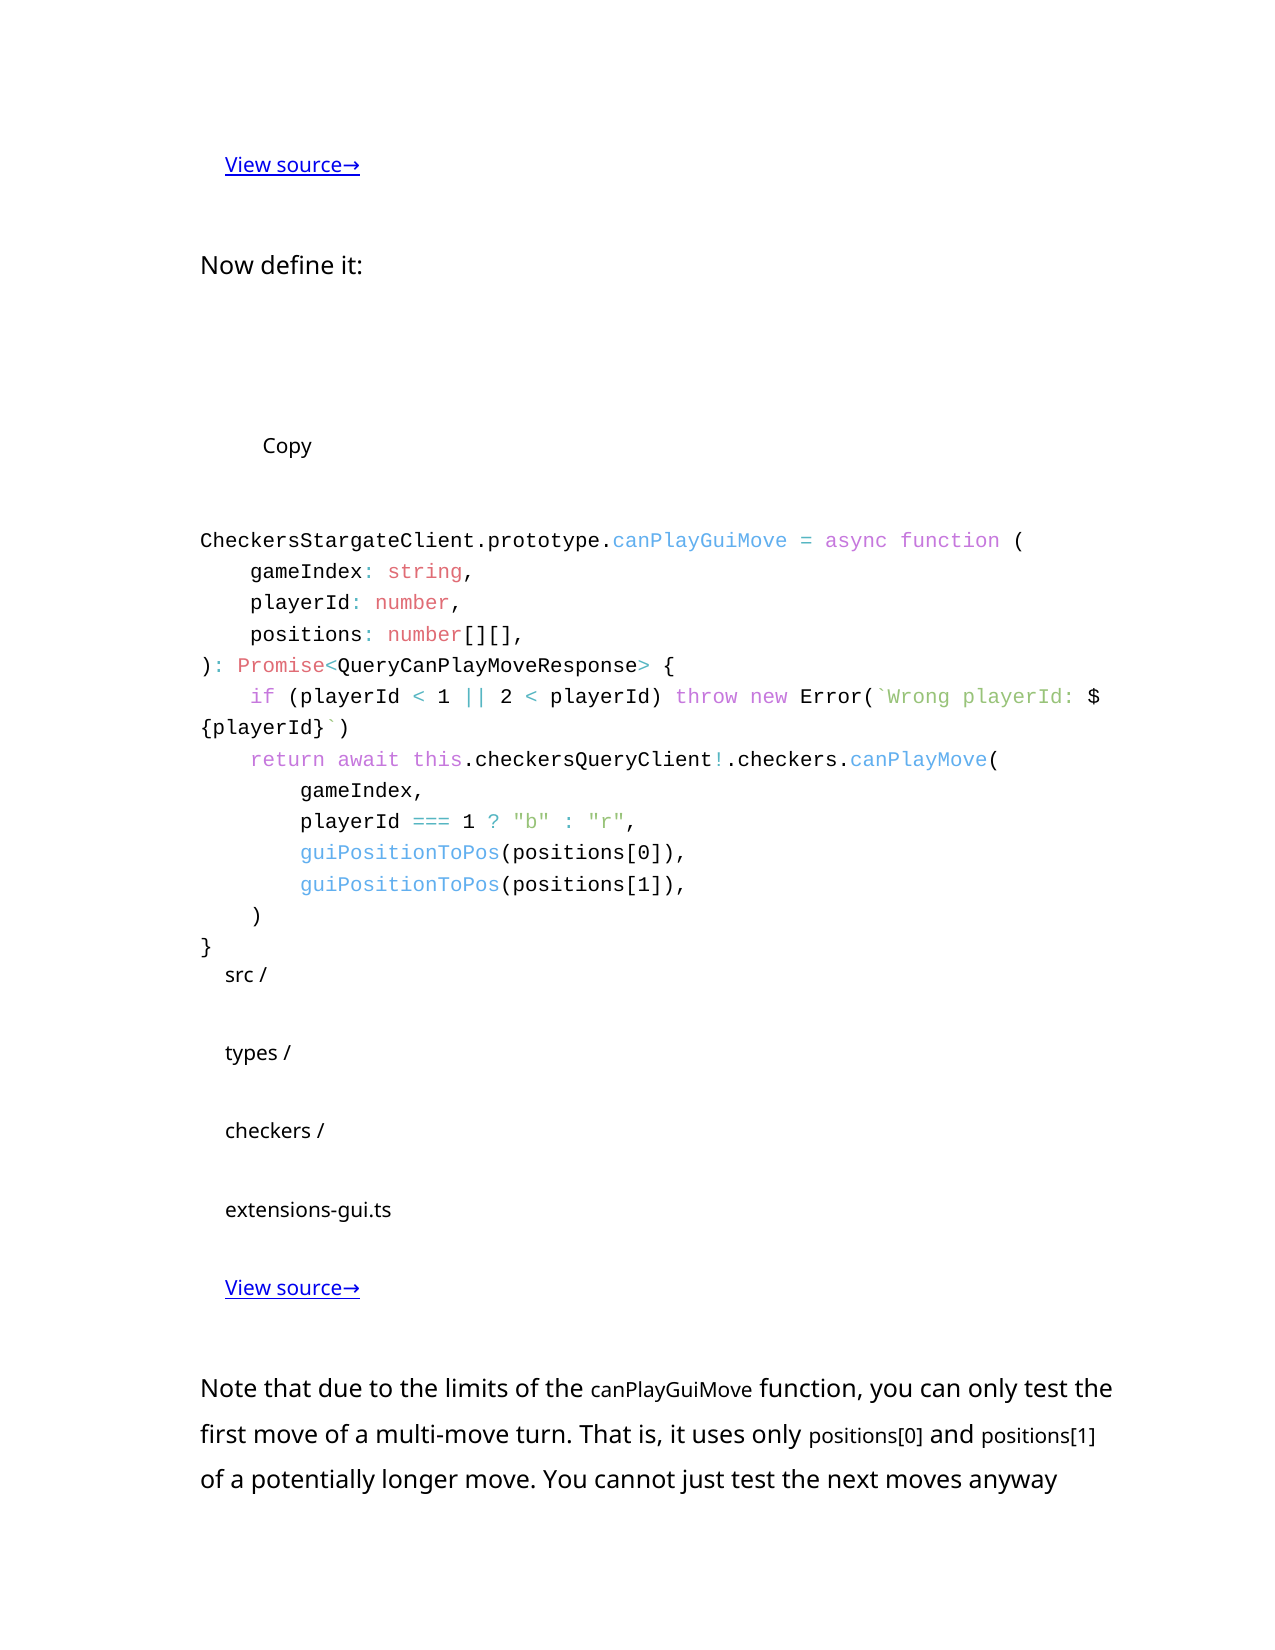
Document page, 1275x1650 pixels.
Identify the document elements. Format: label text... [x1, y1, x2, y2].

text View source→ [225, 150, 1080, 178]
text CheckersStargateClient.prototype.canPlayGuiMove = async function ( [200, 522, 1125, 553]
text View source→ [225, 1273, 1080, 1302]
text return await this.checkersQueryClient!.checkers.canPlayMove( [200, 741, 1125, 772]
text gameIndex, [200, 772, 1125, 803]
text Now define it: [200, 236, 1125, 282]
text } [200, 928, 1125, 960]
text guiPositionToPos(positions[0]), [200, 835, 1125, 866]
text positions: number[][], [200, 616, 1125, 647]
text gameIndex: string, [200, 553, 1125, 585]
text ) [200, 897, 1125, 928]
text extensions-gui.ts [225, 1195, 1100, 1223]
text src / [225, 960, 1100, 988]
text checkers / [225, 1117, 1100, 1145]
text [200, 1360, 1125, 1496]
text playerId === 1 ? "b" : "r", [200, 803, 1125, 835]
text ): Promise<QueryCanPlayMoveResponse> { [200, 647, 1125, 678]
text Copy [244, 402, 1094, 472]
text types / [225, 1038, 1100, 1067]
text playerId: number, [200, 585, 1125, 616]
text if (playerId < 1 || 2 < playerId) throw new Error(`Wrong playerId: ${playerId}`) [200, 678, 1125, 741]
text guiPositionToPos(positions[1]), [200, 866, 1125, 897]
